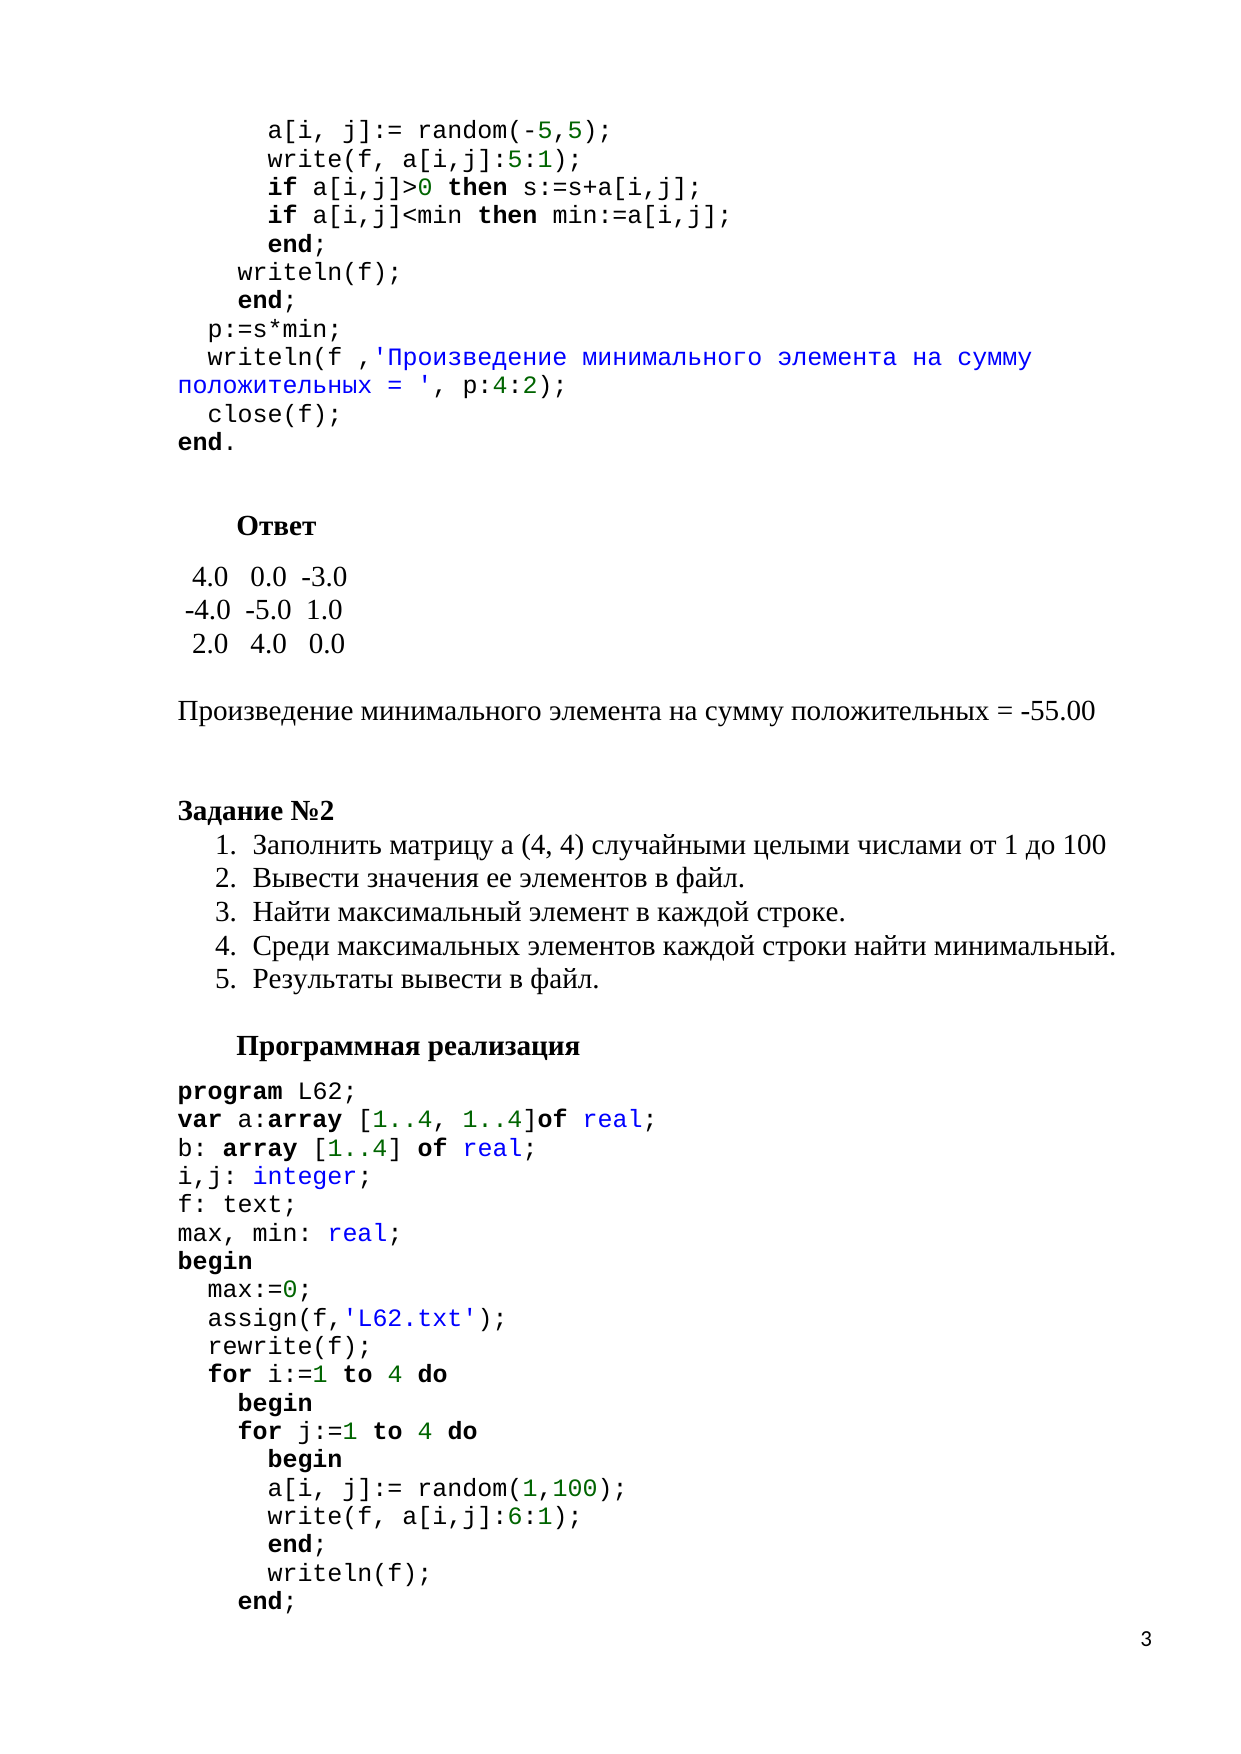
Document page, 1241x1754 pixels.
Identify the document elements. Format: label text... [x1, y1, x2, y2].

text if a[i,j]>0 then s:=s+a[i,j]; [177, 175, 1152, 203]
text end; [177, 288, 1152, 316]
list Вывести значения ее элементов в файл. [215, 861, 1152, 894]
text close(f); [177, 401, 1152, 430]
text begin [177, 1249, 1152, 1277]
text -4.0 -5.0 1.0 [177, 592, 1152, 626]
text end; [177, 231, 1152, 260]
text assign(f,'L62.txt'); [177, 1305, 1152, 1334]
list Заполнить матрицу а (4, 4) случайными целыми числами от 1 до 100 [215, 827, 1152, 861]
text 4.0 0.0 -3.0 [177, 559, 1152, 592]
text p:=s*min; [177, 316, 1152, 345]
text end; [177, 1589, 1152, 1617]
text write(f, a[i,j]:6:1); [177, 1504, 1152, 1532]
text Ответ [177, 508, 1152, 542]
text max:=0; [177, 1277, 1152, 1305]
text end; [177, 1532, 1152, 1560]
text if a[i,j]<min then min:=a[i,j]; [177, 203, 1152, 231]
text writeln(f ,'Произведение минимального элемента на сумму положительных = ', p:4:2); [177, 345, 1152, 401]
text writeln(f); [177, 1560, 1152, 1589]
text i,j: integer; [177, 1164, 1152, 1192]
text write(f, a[i,j]:5:1); [177, 146, 1152, 175]
text for i:=1 to 4 do [177, 1362, 1152, 1390]
list Найти максимальный элемент в каждой строке. [215, 894, 1152, 928]
text a[i, j]:= random(-5,5); [177, 118, 1152, 146]
text rewrite(f); [177, 1334, 1152, 1362]
text a[i, j]:= random(1,100); [177, 1475, 1152, 1504]
text begin [177, 1447, 1152, 1475]
text b: array [1..4] of real; [177, 1135, 1152, 1164]
text max, min: real; [177, 1220, 1152, 1249]
text 2.0 4.0 0.0 [177, 626, 1152, 659]
text Задание №2 [177, 793, 1152, 827]
text begin [177, 1390, 1152, 1419]
text for j:=1 to 4 do [177, 1419, 1152, 1447]
list Среди максимальных элементов каждой строки найти минимальный. [215, 928, 1152, 961]
text Произведение минимального элемента на сумму положительных = -55.00 [177, 693, 1152, 726]
text f: text; [177, 1192, 1152, 1220]
text program L62; [177, 1079, 1152, 1107]
list Результаты вывести в файл. [215, 961, 1152, 995]
text end. [177, 430, 1152, 458]
text Программная реализация [177, 1028, 1152, 1062]
text var a:array [1..4, 1..4]of real; [177, 1107, 1152, 1135]
text writeln(f); [177, 260, 1152, 288]
